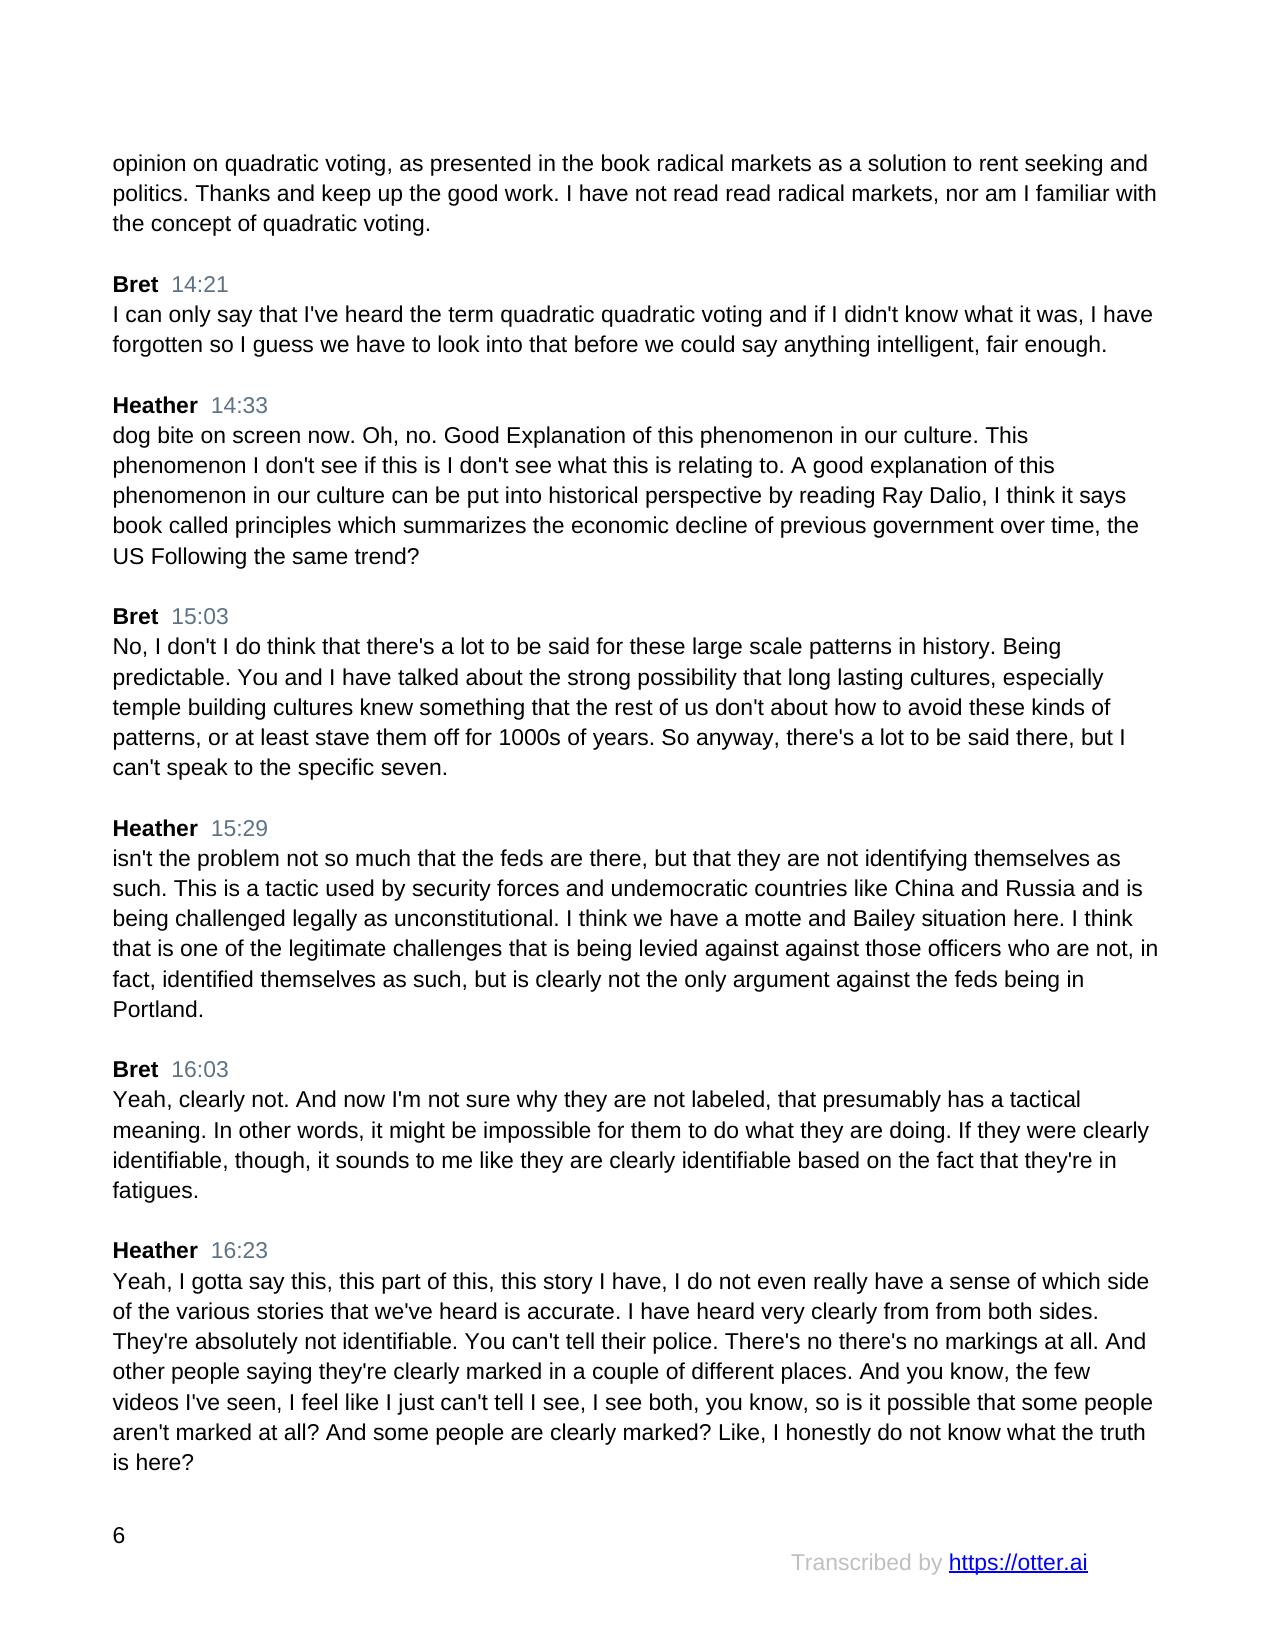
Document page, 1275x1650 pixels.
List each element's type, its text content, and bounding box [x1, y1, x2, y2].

text Heather 14:33 [112, 392, 1162, 418]
text Heather 15:29 [112, 814, 1162, 841]
text dog bite on screen now. Oh, no. Good Explanation of this phenomenon in our culture. This phenomenon I don't see if this is I don't see what this is relating to. A good explanation of this phenomenon in our culture can be put into historical perspective by reading Ray Dalio, I think it says book called principles which summarizes the economic decline of previous government over time, the US Following the same trend? [112, 422, 1162, 569]
text Heather 16:23 [112, 1237, 1162, 1264]
text I can only say that I've heard the term quadratic quadratic voting and if I didn't know what it was, I have forgotten so I guess we have to look into that before we could say anything intelligent, fair enough. [112, 301, 1162, 358]
text Bret 14:21 [112, 271, 1162, 297]
text Bret 16:03 [112, 1056, 1162, 1083]
text Yeah, clearly not. And now I'm not sure why they are not labeled, that presumably has a tactical meaning. In other words, it might be impossible for them to do what they are doing. If they were clearly identifiable, though, it sounds to me like they are clearly identifiable based on the fact that they're in fatigues. [112, 1086, 1162, 1203]
text Bret 15:03 [112, 603, 1162, 629]
text isn't the problem not so much that the feds are there, but that they are not identifying themselves as such. This is a tactic used by security forces and undemocratic countries like China and Russia and is being challenged legally as unconstitutional. I think we have a motte and Bailey situation here. I think that is one of the legitimate challenges that is being levied against against those officers who are not, in fact, identified themselves as such, but is clearly not the only argument against the feds being in Portland. [112, 845, 1162, 1022]
text No, I don't I do think that there's a lot to be said for these large scale patterns in history. Being predictable. You and I have talked about the strong possibility that long lasting cultures, especially temple building cultures knew something that the rest of us don't about how to avoid these kinds of patterns, or at least stave them off for 1000s of years. So anyway, there's a lot to be said there, but I can't speak to the specific seven. [112, 633, 1162, 781]
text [112, 150, 1162, 237]
text Yeah, I gotta say this, this part of this, this story I have, I do not even really have a sense of which side of the various stories that we've heard is accurate. I have heard very clearly from from both sides. They're absolutely not identifiable. You can't tell their police. There's no there's no markings at all. And other people saying they're clearly marked in a couple of different places. And you know, the few videos I've seen, I feel like I just can't tell I see, I see both, you know, so is it possible that some people aren't marked at all? And some people are clearly marked? Like, I honestly do not know what the truth is here? [112, 1268, 1162, 1475]
